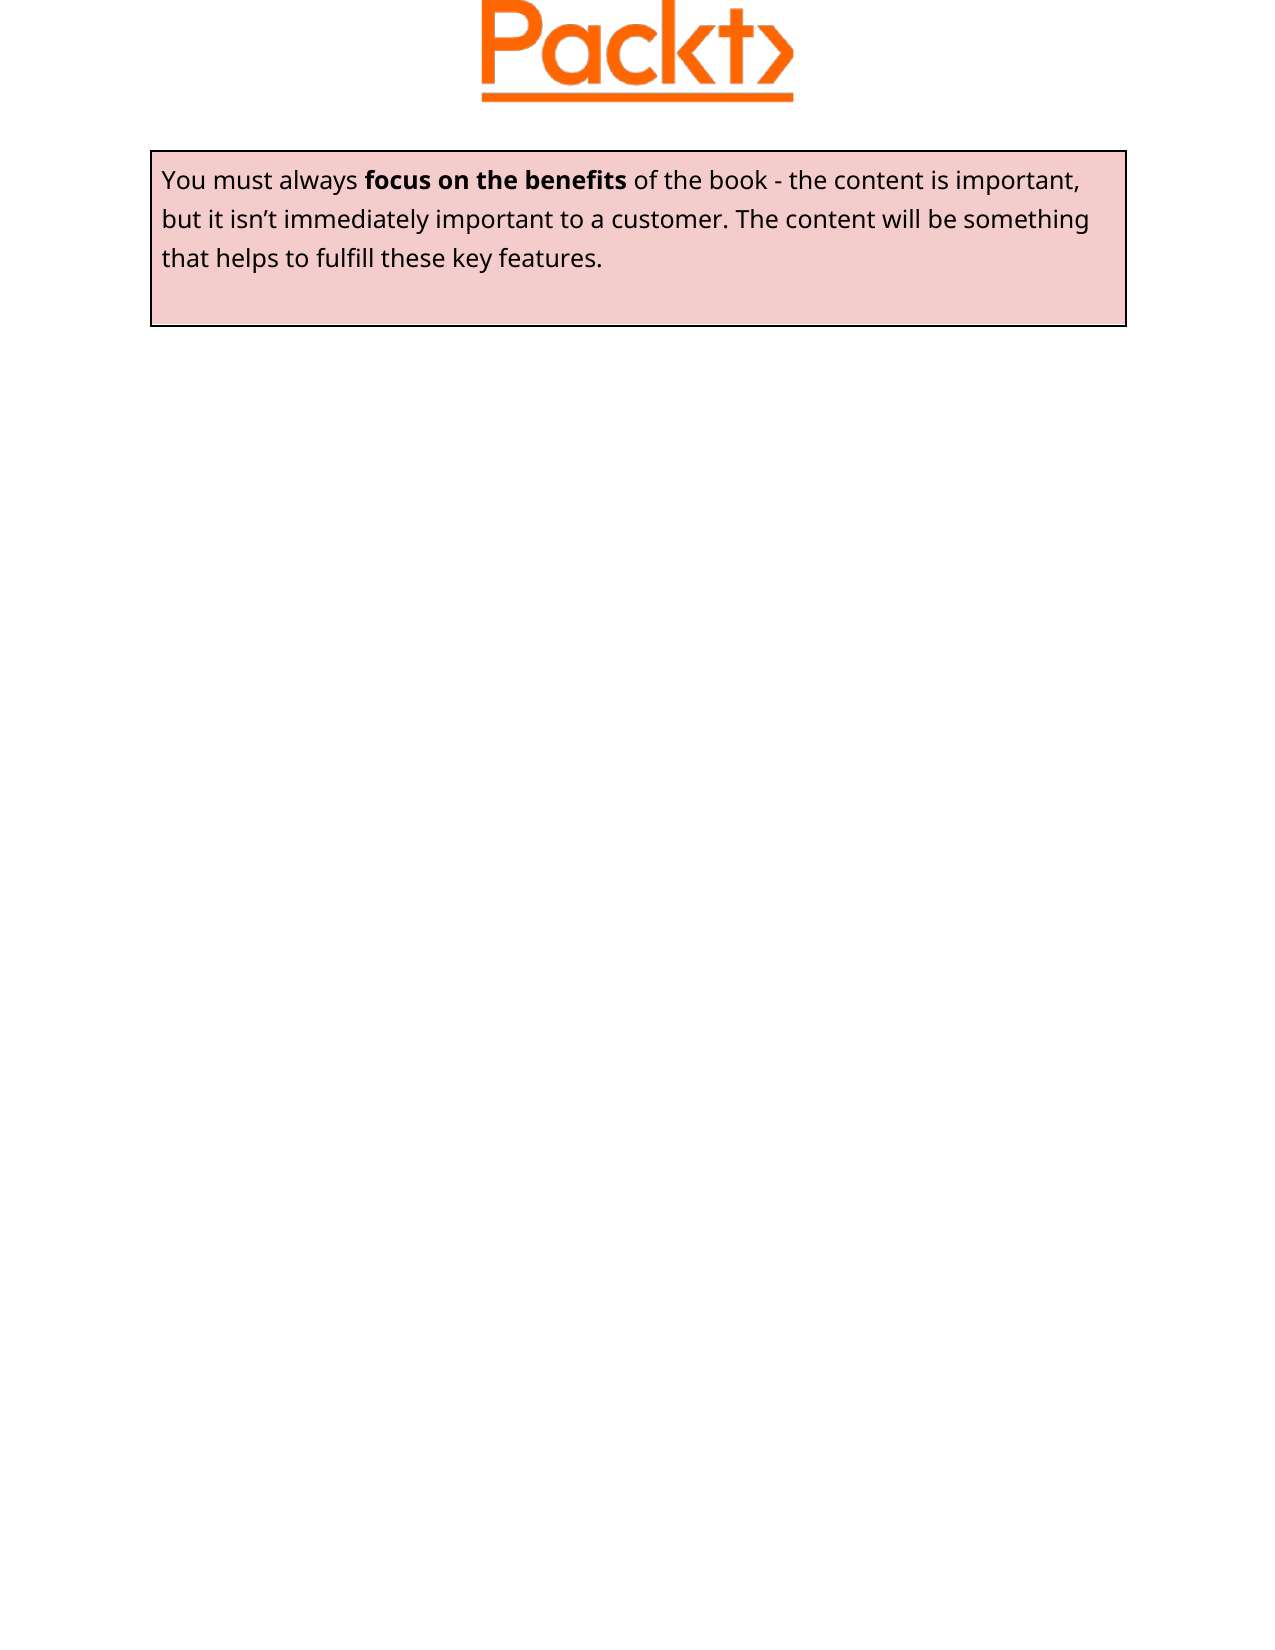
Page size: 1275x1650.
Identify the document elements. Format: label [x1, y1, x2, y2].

table_header [152, 152, 1125, 324]
picture [481, 0, 794, 103]
